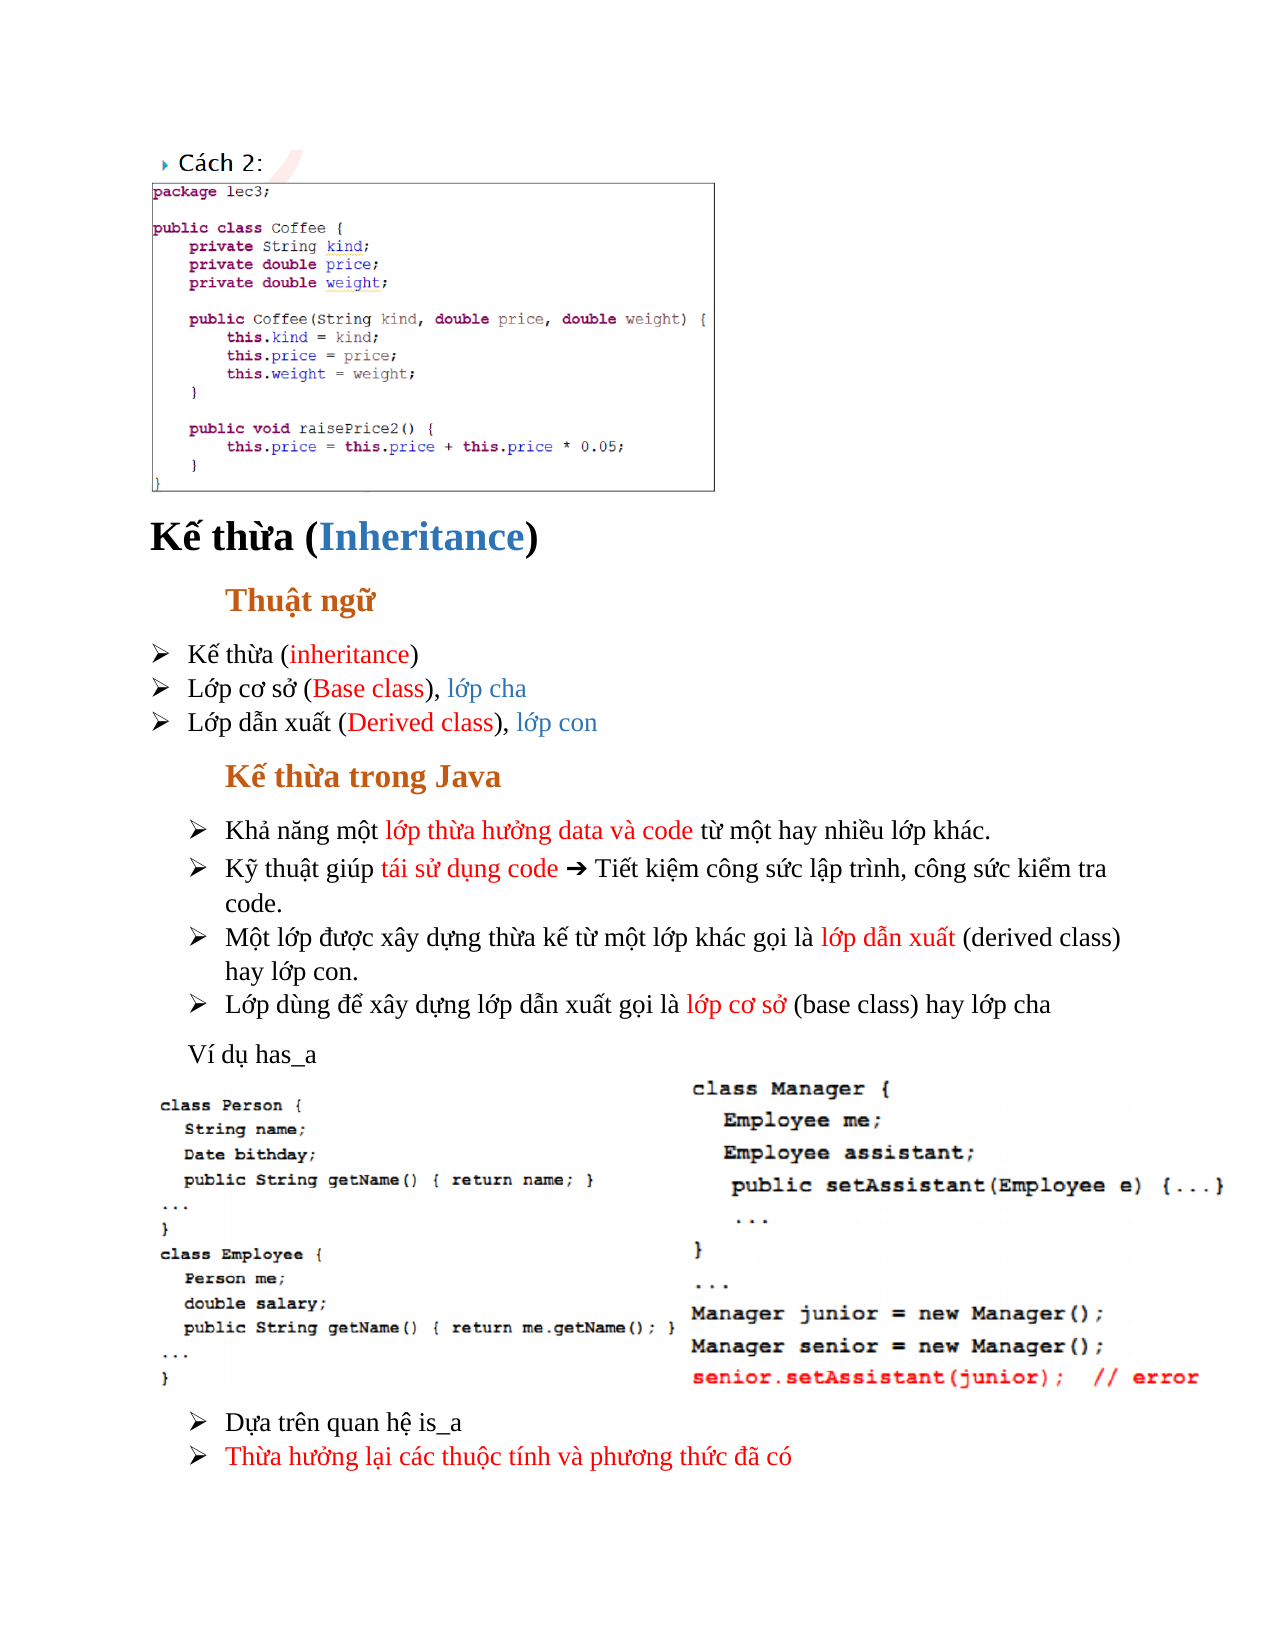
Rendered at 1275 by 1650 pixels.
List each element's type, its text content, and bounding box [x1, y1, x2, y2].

text Ví dụ has_a [187, 1039, 1125, 1070]
list Lớp dẫn xuất (Derived class), lớp con [150, 706, 1125, 737]
list Lớp cơ sở (Base class), lớp cha [150, 672, 1125, 703]
list Một lớp được xây dựng thừa kế từ một lớp khác gọi là lớp dẫn xuất (derived class) hay lớp con. [187, 921, 1125, 986]
text Thuật ngữ [150, 580, 1125, 618]
list Kỹ thuật giúp tái sử dụng code ➔ Tiết kiệm công sức lập trình, công sức kiểm tra code. [187, 848, 1125, 919]
text Kế thừa (Inheritance) [150, 511, 1125, 559]
list Dựa trên quan hệ is_a [187, 1406, 1125, 1438]
picture [150, 150, 716, 493]
list Lớp dùng để xây dựng lớp dẫn xuất gọi là lớp cơ sở (base class) hay lớp cha [187, 988, 1125, 1019]
text Kế thừa trong Java [150, 756, 1125, 795]
picture [150, 1076, 1224, 1398]
list Khả năng một lớp thừa hưởng data và code từ một hay nhiều lớp khác. [187, 814, 1125, 846]
list Kế thừa (inheritance) [150, 638, 1125, 670]
list Thừa hưởng lại các thuộc tính và phương thức đã có [187, 1440, 1125, 1471]
